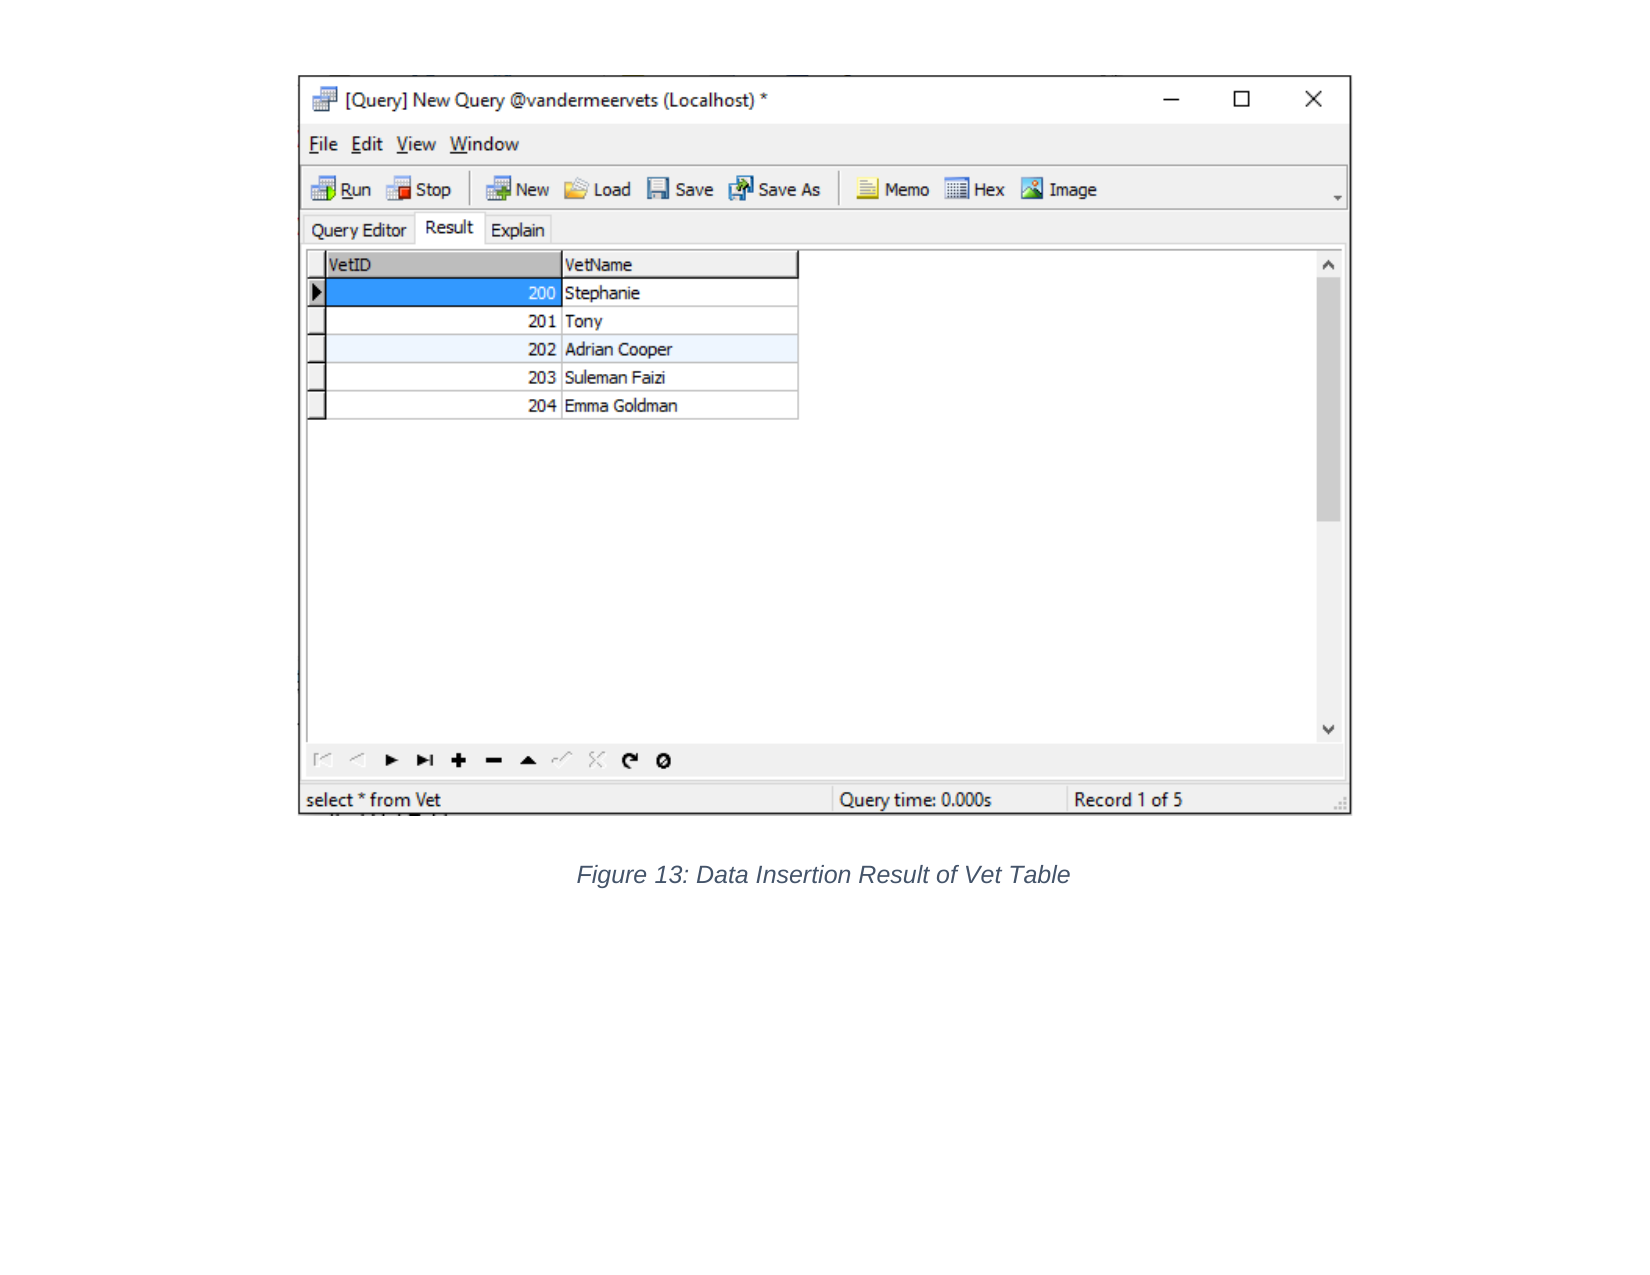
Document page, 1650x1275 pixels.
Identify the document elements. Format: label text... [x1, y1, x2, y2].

text Figure 13: Data Insertion Result of Vet Table [75, 860, 1575, 889]
picture [297, 75, 1353, 816]
